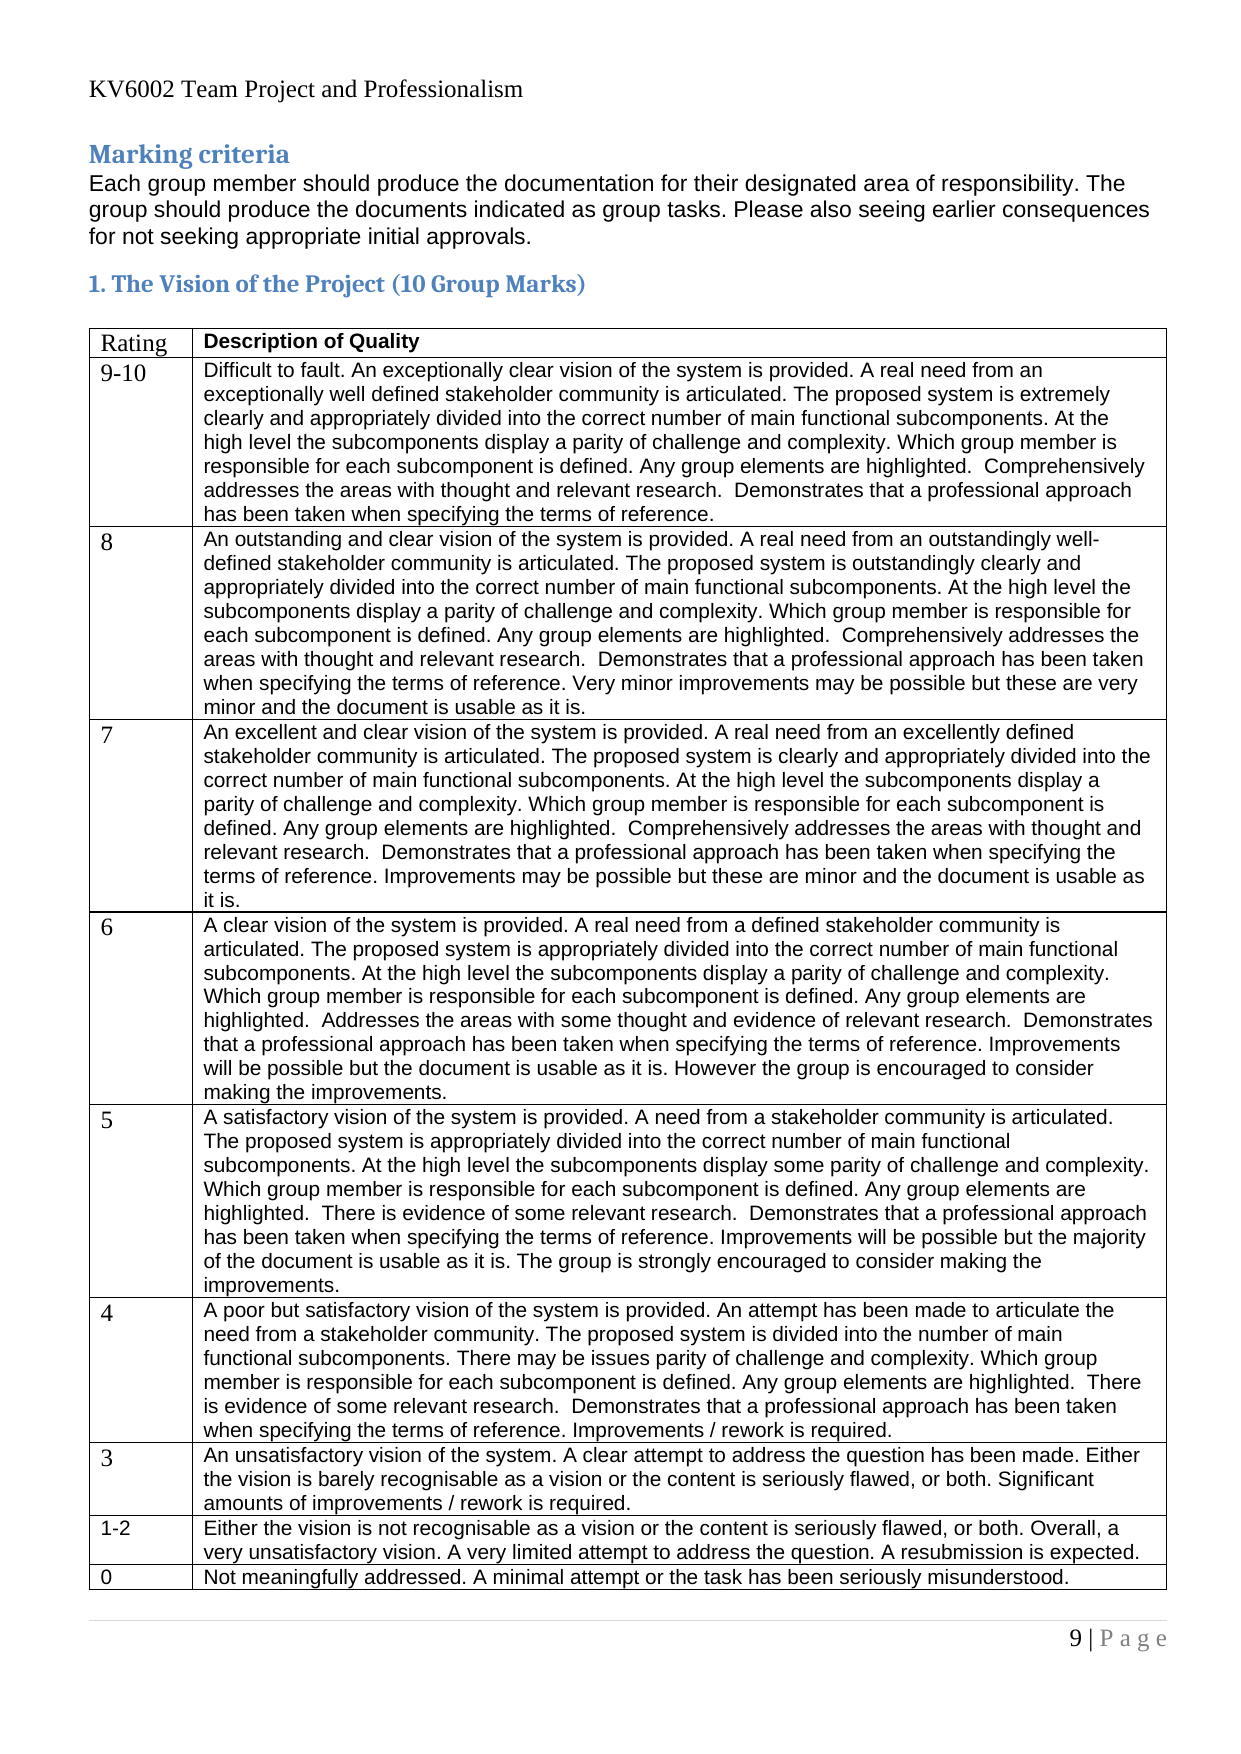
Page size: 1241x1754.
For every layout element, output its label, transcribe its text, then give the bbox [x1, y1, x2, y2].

table_cell 4 [90, 1298, 192, 1442]
table_cell 7 [90, 720, 192, 911]
text Each group member should produce the documentation for their designated area of responsibility. The group should produce the documents indicated as group tasks. Please also seeing earlier consequences for not seeking appropriate initial approvals. [89, 170, 1166, 249]
table_header Description of Quality [193, 329, 1166, 357]
table_cell Not meaningfully addressed. A minimal attempt or the task has been seriously misunderstood. [193, 1565, 1166, 1588]
table_cell A poor but satisfactory vision of the system is provided. An attempt has been made to articulate the need from a stakeholder community. The proposed system is divided into the number of main functional subcomponents. There may be issues parity of challenge and complexity. Which group member is responsible for each subcomponent is defined. Any group elements are highlighted. There is evidence of some relevant research. Demonstrates that a professional approach has been taken when specifying the terms of reference. Improvements / rework is required. [193, 1298, 1166, 1442]
subtitle Marking criteria [89, 139, 1167, 170]
table_cell 5 [90, 1105, 192, 1297]
table_cell A clear vision of the system is provided. A real need from a defined stakeholder community is articulated. The proposed system is appropriately divided into the correct number of main functional subcomponents. At the high level the subcomponents display a parity of challenge and complexity. Which group member is responsible for each subcomponent is defined. Any group elements are highlighted. Addresses the areas with some thought and evidence of relevant research. Demonstrates that a professional approach has been taken when specifying the terms of reference. Improvements will be possible but the document is usable as it is. However the group is encouraged to consider making the improvements. [193, 913, 1166, 1104]
table_cell An excellent and clear vision of the system is provided. A real need from an excellently defined stakeholder community is articulated. The proposed system is clearly and appropriately divided into the correct number of main functional subcomponents. At the high level the subcomponents display a parity of challenge and complexity. Which group member is responsible for each subcomponent is defined. Any group elements are highlighted. Comprehensively addresses the areas with thought and relevant research. Demonstrates that a professional approach has been taken when specifying the terms of reference. Improvements may be possible but these are minor and the document is usable as it is. [193, 720, 1166, 911]
table_header Rating [90, 329, 192, 357]
table_cell Difficult to fault. An exceptionally clear vision of the system is provided. A real need from an exceptionally well defined stakeholder community is articulated. The proposed system is extremely clearly and appropriately divided into the correct number of main functional subcomponents. At the high level the subcomponents display a parity of challenge and complexity. Which group member is responsible for each subcomponent is defined. Any group elements are highlighted. Comprehensively addresses the areas with thought and relevant research. Demonstrates that a professional approach has been taken when specifying the terms of reference. [193, 358, 1166, 526]
table_cell Either the vision is not recognisable as a vision or the content is seriously flawed, or both. Overall, a very unsatisfactory vision. A very limited attempt to address the question. A resubmission is expected. [193, 1516, 1166, 1563]
table_cell 1-2 [90, 1516, 192, 1563]
table_cell 0 [90, 1565, 192, 1588]
table_cell 8 [90, 527, 192, 719]
table_cell An outstanding and clear vision of the system is provided. A real need from an outstandingly well-defined stakeholder community is articulated. The proposed system is outstandingly clearly and appropriately divided into the correct number of main functional subcomponents. At the high level the subcomponents display a parity of challenge and complexity. Which group member is responsible for each subcomponent is defined. Any group elements are highlighted. Comprehensively addresses the areas with thought and relevant research. Demonstrates that a professional approach has been taken when specifying the terms of reference. Very minor improvements may be possible but these are very minor and the document is usable as it is. [193, 527, 1166, 719]
table_cell 6 [90, 913, 192, 1104]
table_cell An unsatisfactory vision of the system. A clear attempt to address the question has been made. Either the vision is barely recognisable as a vision or the content is seriously flawed, or both. Significant amounts of improvements / rework is required. [193, 1443, 1166, 1514]
subtitle 1. The Vision of the Project (10 Group Marks) [89, 270, 1167, 299]
table_cell 9-10 [90, 358, 192, 526]
table_cell 3 [90, 1443, 192, 1514]
table_cell A satisfactory vision of the system is provided. A need from a stakeholder community is articulated. The proposed system is appropriately divided into the correct number of main functional subcomponents. At the high level the subcomponents display some parity of challenge and complexity. Which group member is responsible for each subcomponent is defined. Any group elements are highlighted. There is evidence of some relevant research. Demonstrates that a professional approach has been taken when specifying the terms of reference. Improvements will be possible but the majority of the document is usable as it is. The group is strongly encouraged to consider making the improvements. [193, 1105, 1166, 1297]
